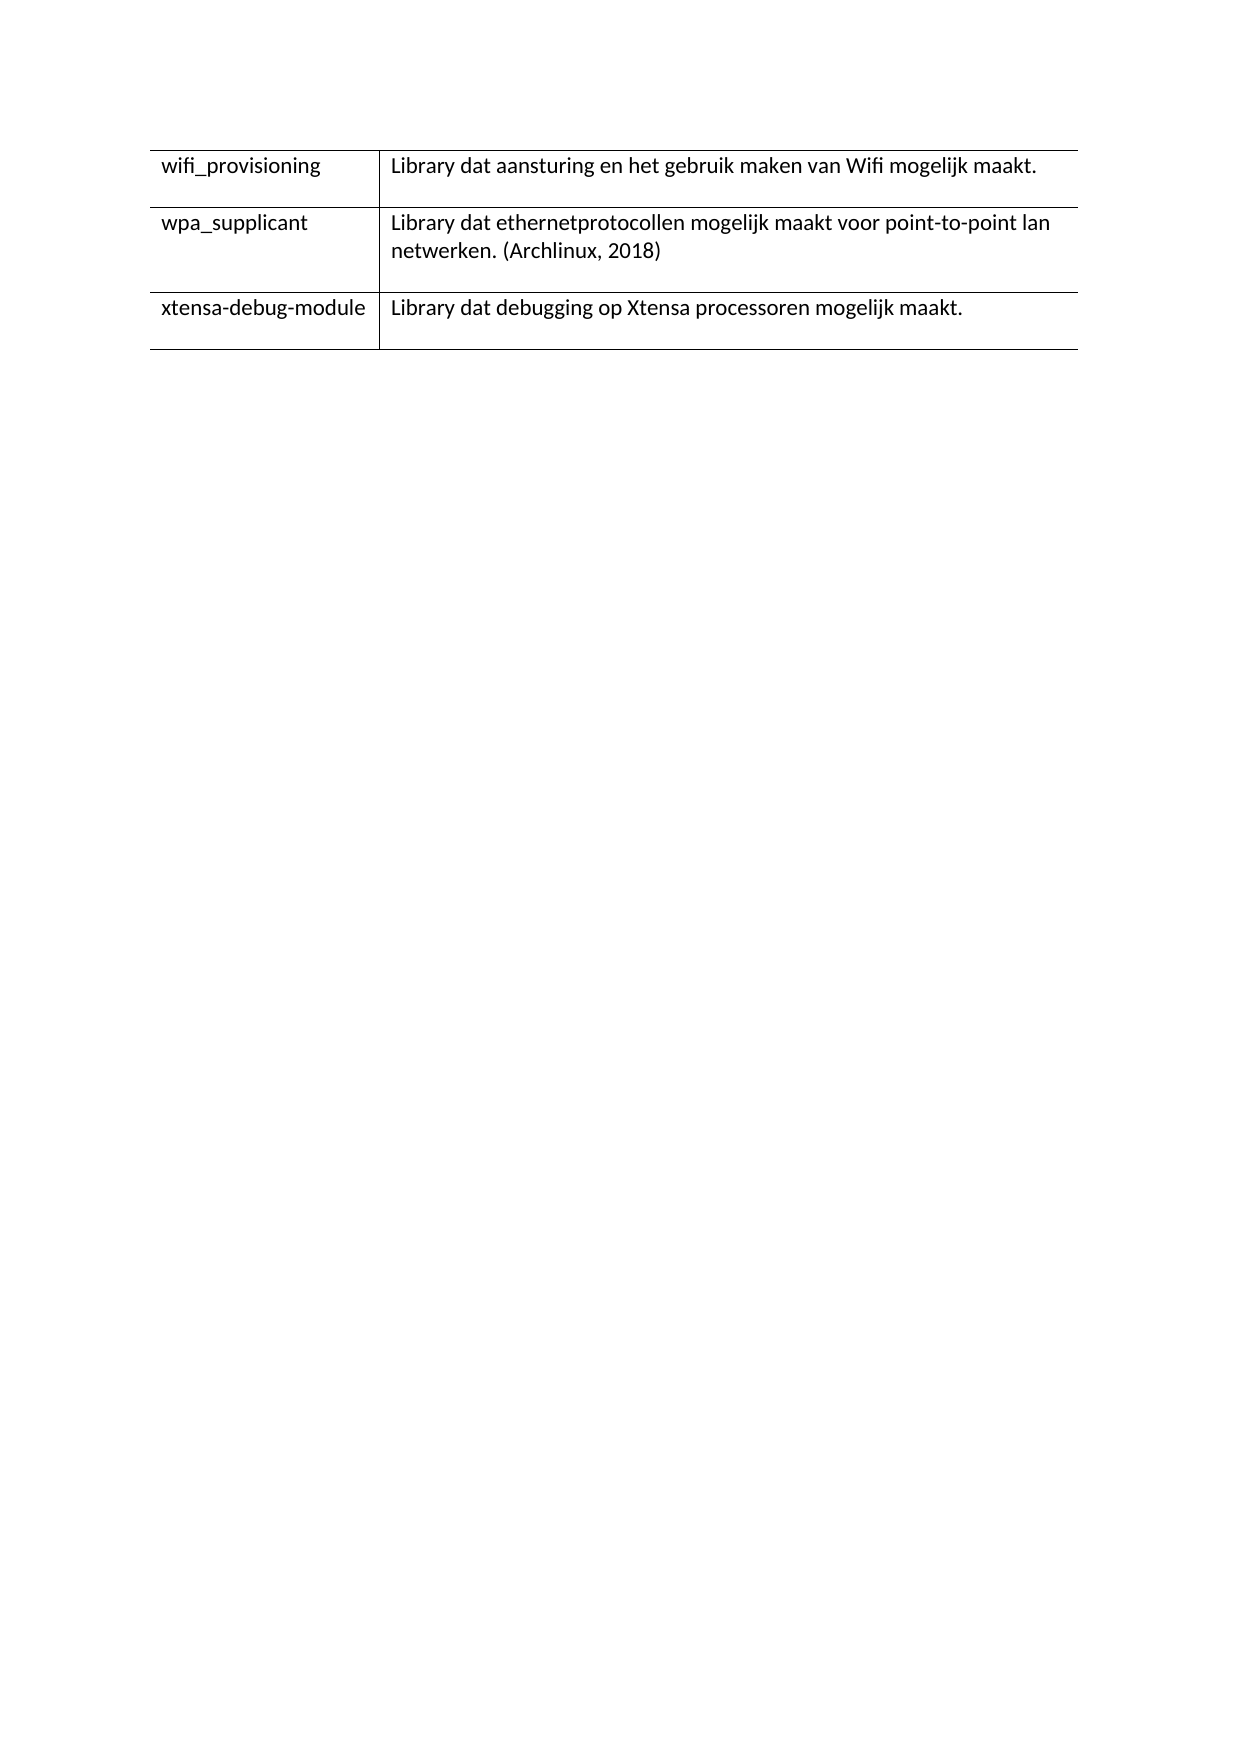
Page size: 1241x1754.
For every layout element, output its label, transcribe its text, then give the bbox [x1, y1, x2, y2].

table_cell Library dat aansturing en het gebruik maken van Wifi mogelijk maakt. [380, 151, 1078, 207]
table_cell wpa_supplicant [150, 208, 379, 292]
table_cell wifi_provisioning [150, 151, 379, 207]
table_cell Library dat ethernetprotocollen mogelijk maakt voor point-to-point lan netwerken. [380, 208, 1078, 292]
table_cell xtensa-debug-module [150, 293, 379, 349]
table_cell Library dat debugging op Xtensa processoren mogelijk maakt. [380, 293, 1078, 349]
